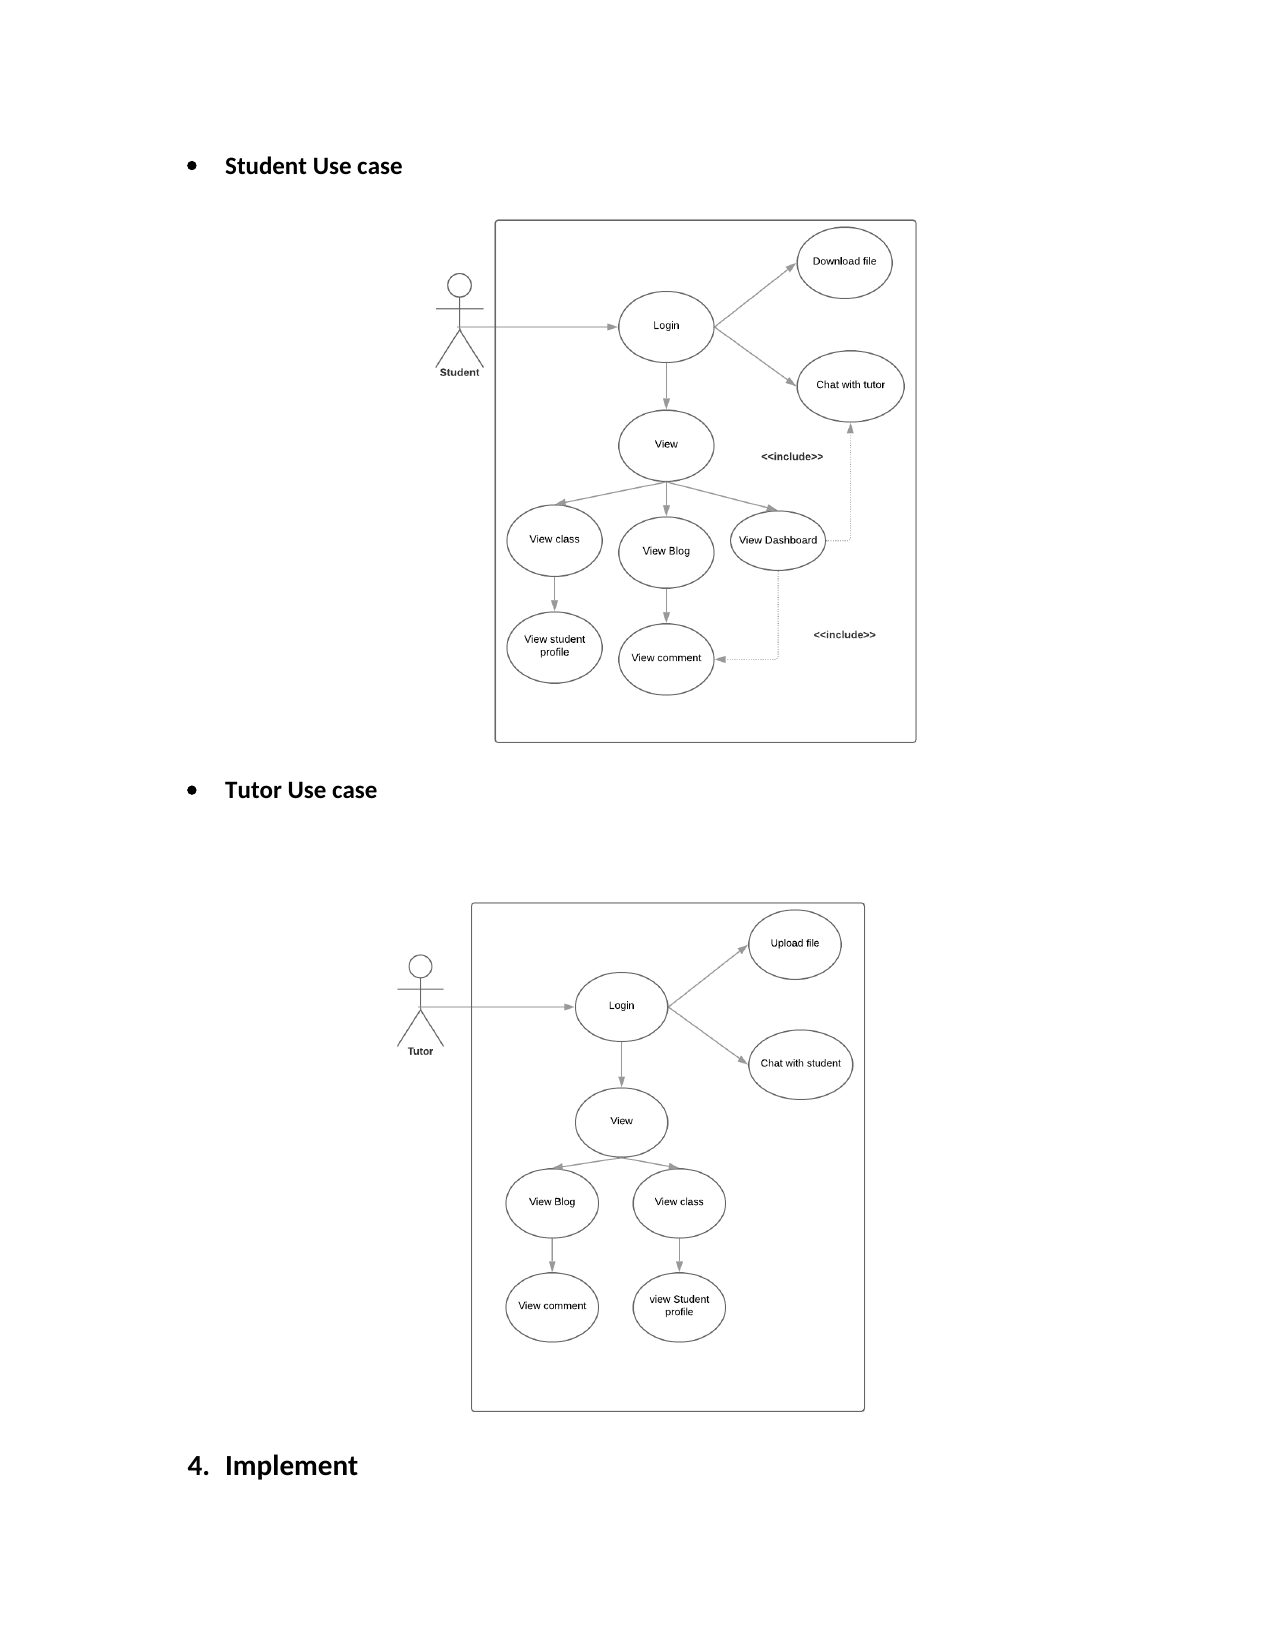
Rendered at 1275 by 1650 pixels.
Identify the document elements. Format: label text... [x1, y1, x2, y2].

picture [393, 886, 882, 1429]
list Implement [187, 1447, 1125, 1483]
picture [423, 205, 927, 750]
list Student Use case [187, 150, 1125, 181]
list Tutor Use case [187, 775, 1125, 805]
